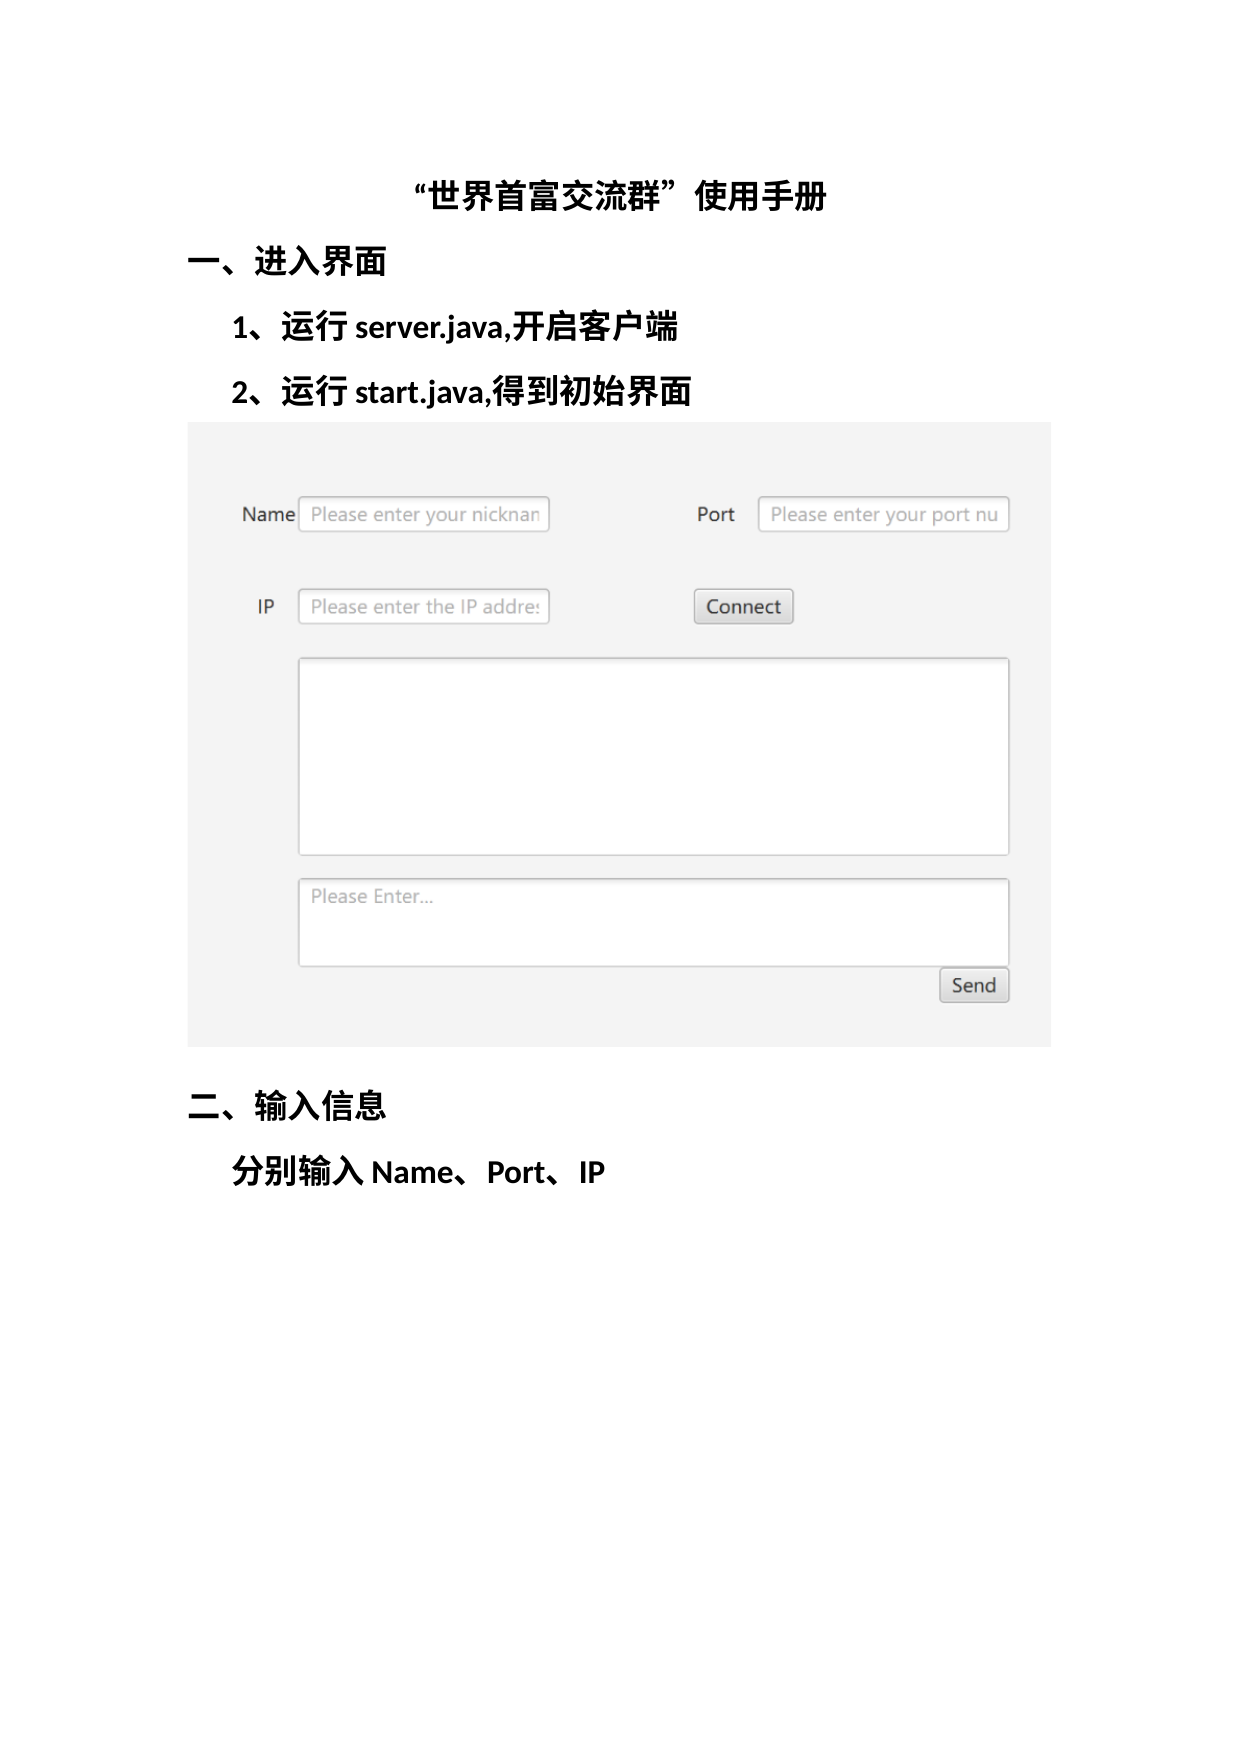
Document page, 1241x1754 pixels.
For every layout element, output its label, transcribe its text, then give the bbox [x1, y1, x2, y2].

list 2、运行start.java,得到初始界面 [187, 357, 1053, 422]
picture [187, 422, 1052, 1047]
list 输入信息 [187, 1072, 1053, 1137]
list 进入界面 [187, 227, 1053, 292]
list 1、运行server.java,开启客户端 [187, 292, 1053, 357]
text “世界首富交流群”使用手册 [187, 162, 1053, 227]
list 分别输入Name、Port、IP [187, 1137, 1053, 1202]
